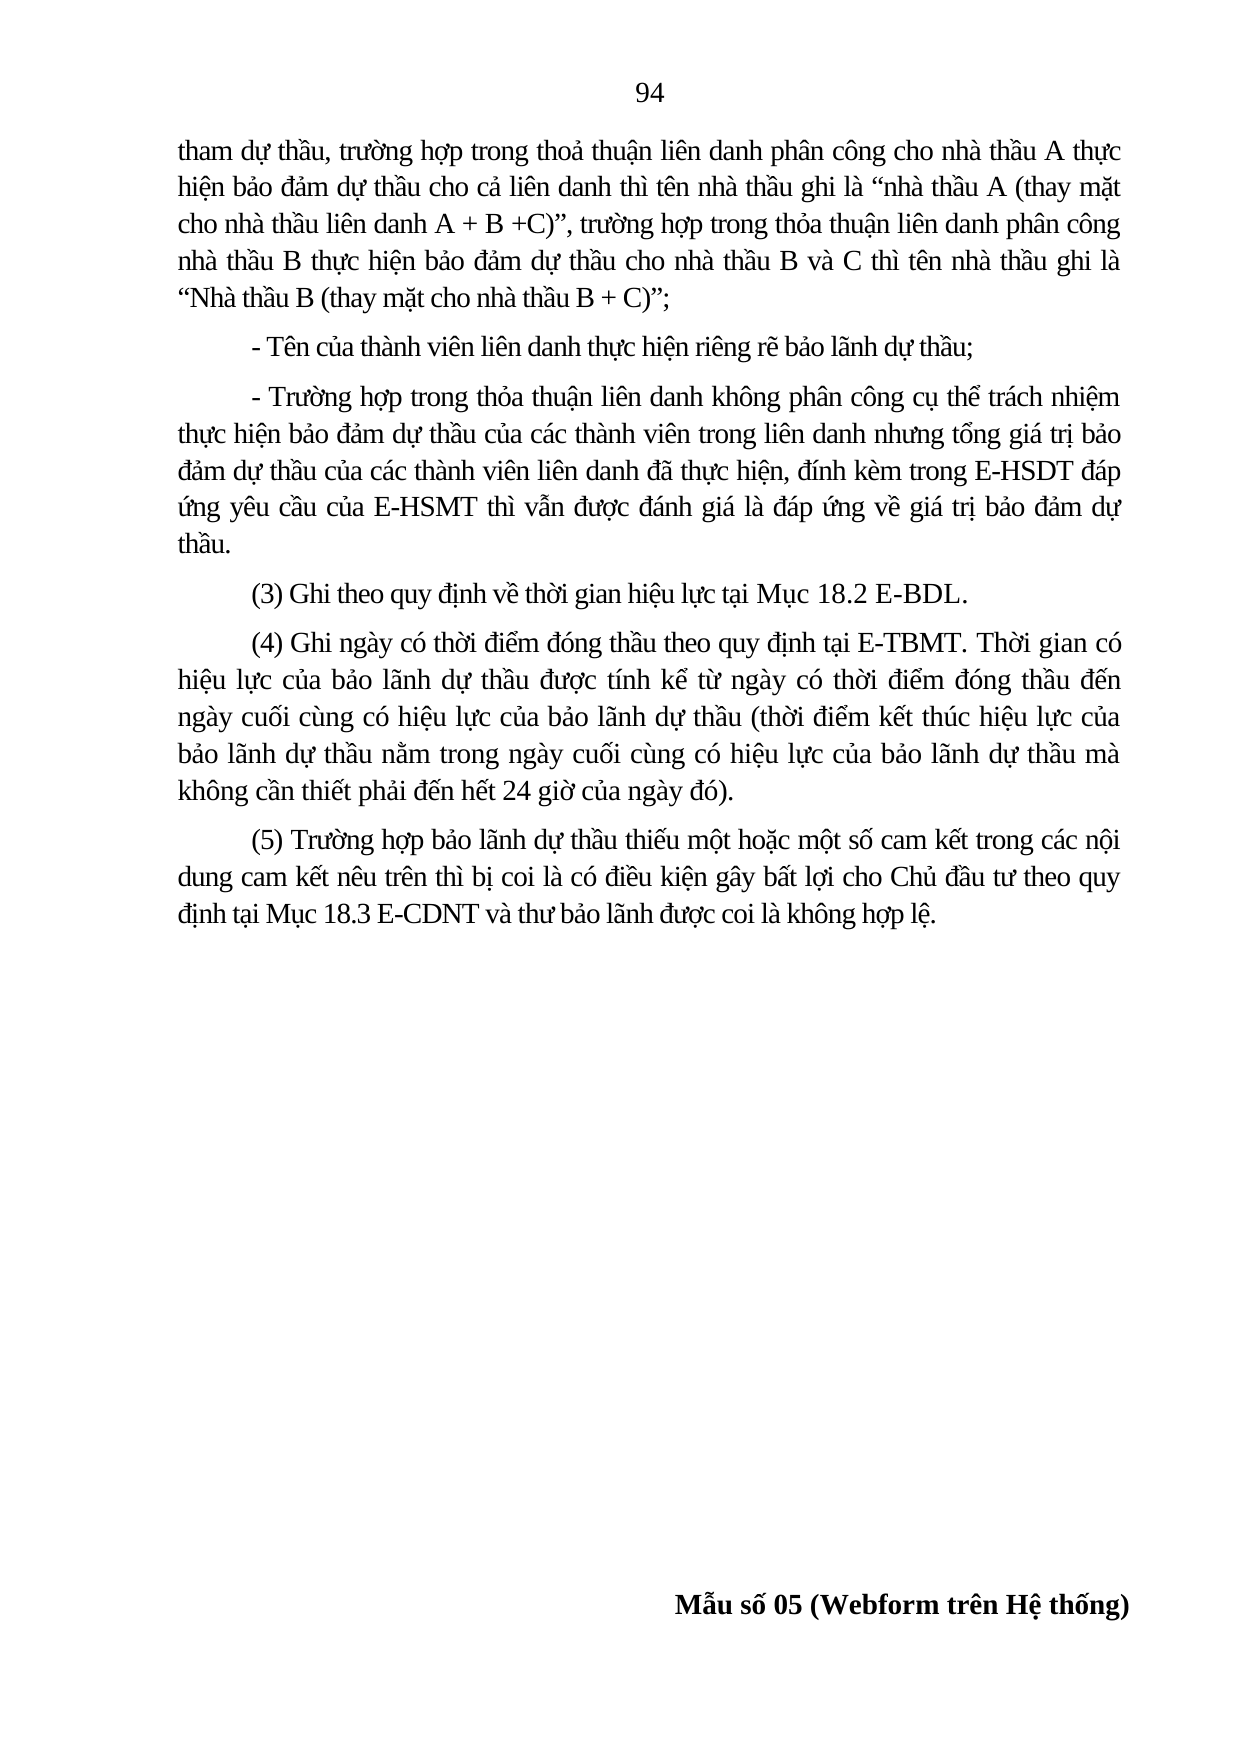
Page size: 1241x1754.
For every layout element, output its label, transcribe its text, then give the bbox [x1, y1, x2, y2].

text (3) Ghi theo quy định về thời gian hiệu lực tại Mục 18.2 E-BDL. [177, 576, 1122, 609]
text Mẫu số 05 (Webform trên Hệ thống) [177, 1587, 1129, 1621]
text (4) Ghi ngày có thời điểm đóng thầu theo quy định tại E-TBMT. Thời gian có hiệu lực của bảo lãnh dự thầu được tính kể từ ngày có thời điểm đóng thầu đến ngày cuối cùng có hiệu lực của bảo lãnh dự thầu (thời điểm kết thúc hiệu lực của bảo lãnh dự thầu nằm trong ngày cuối cùng có hiệu lực của bảo lãnh dự thầu mà không cần thiết phải đến hết 24 giờ của ngày đó). [177, 625, 1122, 806]
text - Trường hợp trong thỏa thuận liên danh không phân công cụ thể trách nhiệm thực hiện bảo đảm dự thầu của các thành viên trong liên danh nhưng tổng giá trị bảo đảm dự thầu của các thành viên liên danh đã thực hiện, đính kèm trong E-HSDT đáp ứng yêu cầu của E-HSMT thì vẫn được đánh giá là đáp ứng về giá trị bảo đảm dự thầu. [177, 379, 1122, 560]
text (5) Trường hợp bảo lãnh dự thầu thiếu một hoặc một số cam kết trong các nội dung cam kết nêu trên thì bị coi là có điều kiện gây bất lợi cho Chủ đầu tư theo quy định tại Mục 18.3 E-CDNT và thư bảo lãnh được coi là không hợp lệ. [177, 822, 1122, 929]
text - Tên của thành viên liên danh thực hiện riêng rẽ bảo lãnh dự thầu; [177, 329, 1122, 363]
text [177, 133, 1122, 314]
